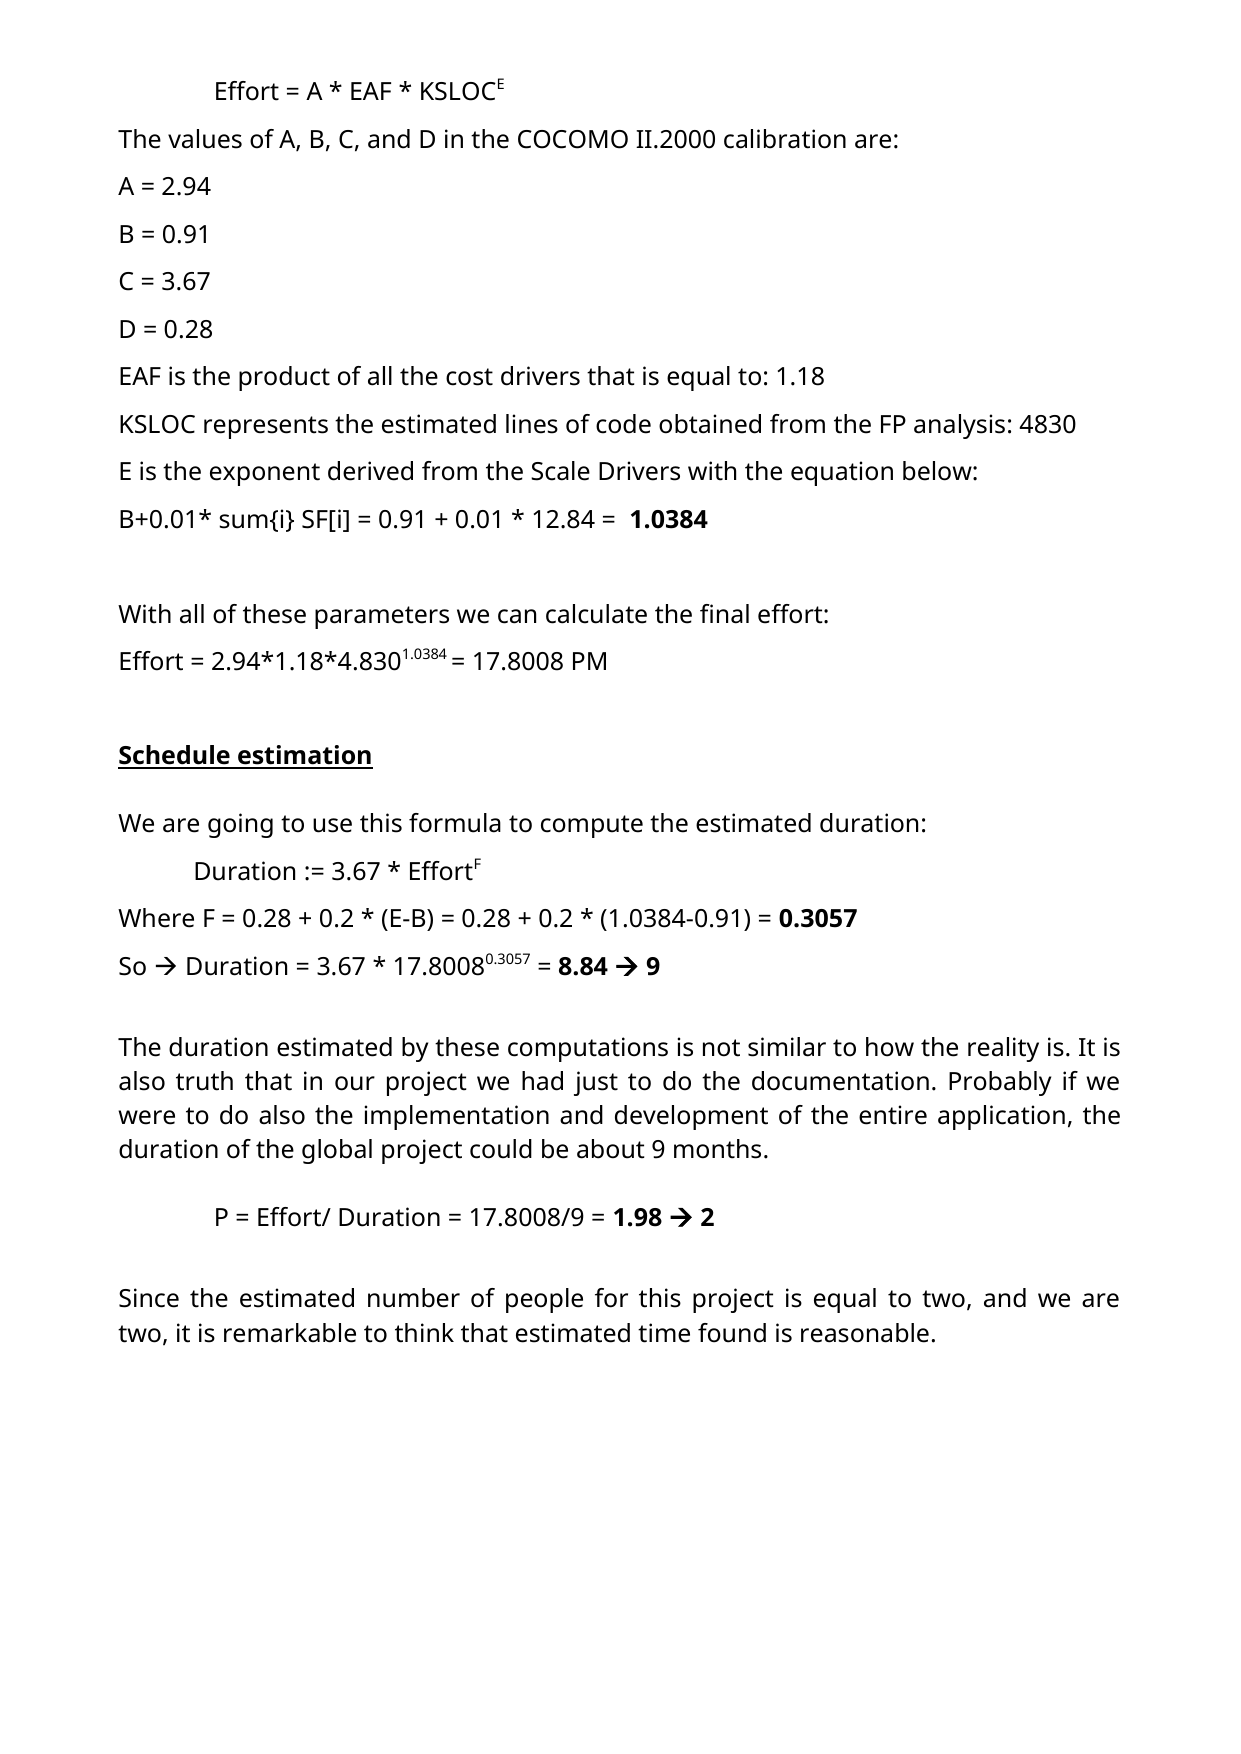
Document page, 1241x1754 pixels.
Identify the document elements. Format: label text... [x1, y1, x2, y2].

text D = 0.28 [118, 310, 1122, 345]
text Duration := 3.67 * EffortF [118, 853, 1122, 888]
text B = 0.91 [118, 215, 1122, 250]
text The values of A, B, C, and D in the COCOMO II.2000 calibration are: [118, 120, 1122, 155]
text KSLOC represents the estimated lines of code obtained from the FP analysis: 4830 [118, 405, 1122, 440]
text So Duration = 3.67 * 17.80080.3057 = 8.84 9 [118, 948, 1122, 983]
text A = 2.94 [118, 168, 1122, 203]
text Effort = 2.94*1.18*4.8301.0384 = 17.8008 PM [118, 643, 1122, 678]
text E is the exponent derived from the Scale Drivers with the equation below: [118, 453, 1122, 488]
text C = 3.67 [118, 263, 1122, 298]
text Schedule estimation [118, 738, 1122, 772]
text The duration estimated by these computations is not similar to how the reality is. It is also truth that in our project we had just to do the documentation. Probably if we were to do also the implementation and development of the entire application, the duration of the global project could be about 9 months. [118, 1029, 1122, 1165]
text Effort = A * EAF * KSLOCE [118, 74, 1122, 108]
text Since the estimated number of people for this project is equal to two, and we are two, it is remarkable to think that estimated time found is reasonable. [118, 1280, 1122, 1350]
text EAF is the product of all the cost drivers that is equal to: 1.18 [118, 358, 1122, 393]
text B+0.01* sum{i} SF[i] = 0.91 + 0.01 * 12.84 = 1.0384 [118, 500, 1122, 535]
text P = Effort/ Duration = 17.8008/9 = 1.98 2 [118, 1199, 1122, 1233]
text With all of these parameters we can calculate the final effort: [118, 595, 1122, 630]
text Where F = 0.28 + 0.2 * (E-B) = 0.28 + 0.2 * (1.0384-0.91) = 0.3057 [118, 900, 1122, 935]
text We are going to use this formula to compute the estimated duration: [118, 806, 1122, 840]
